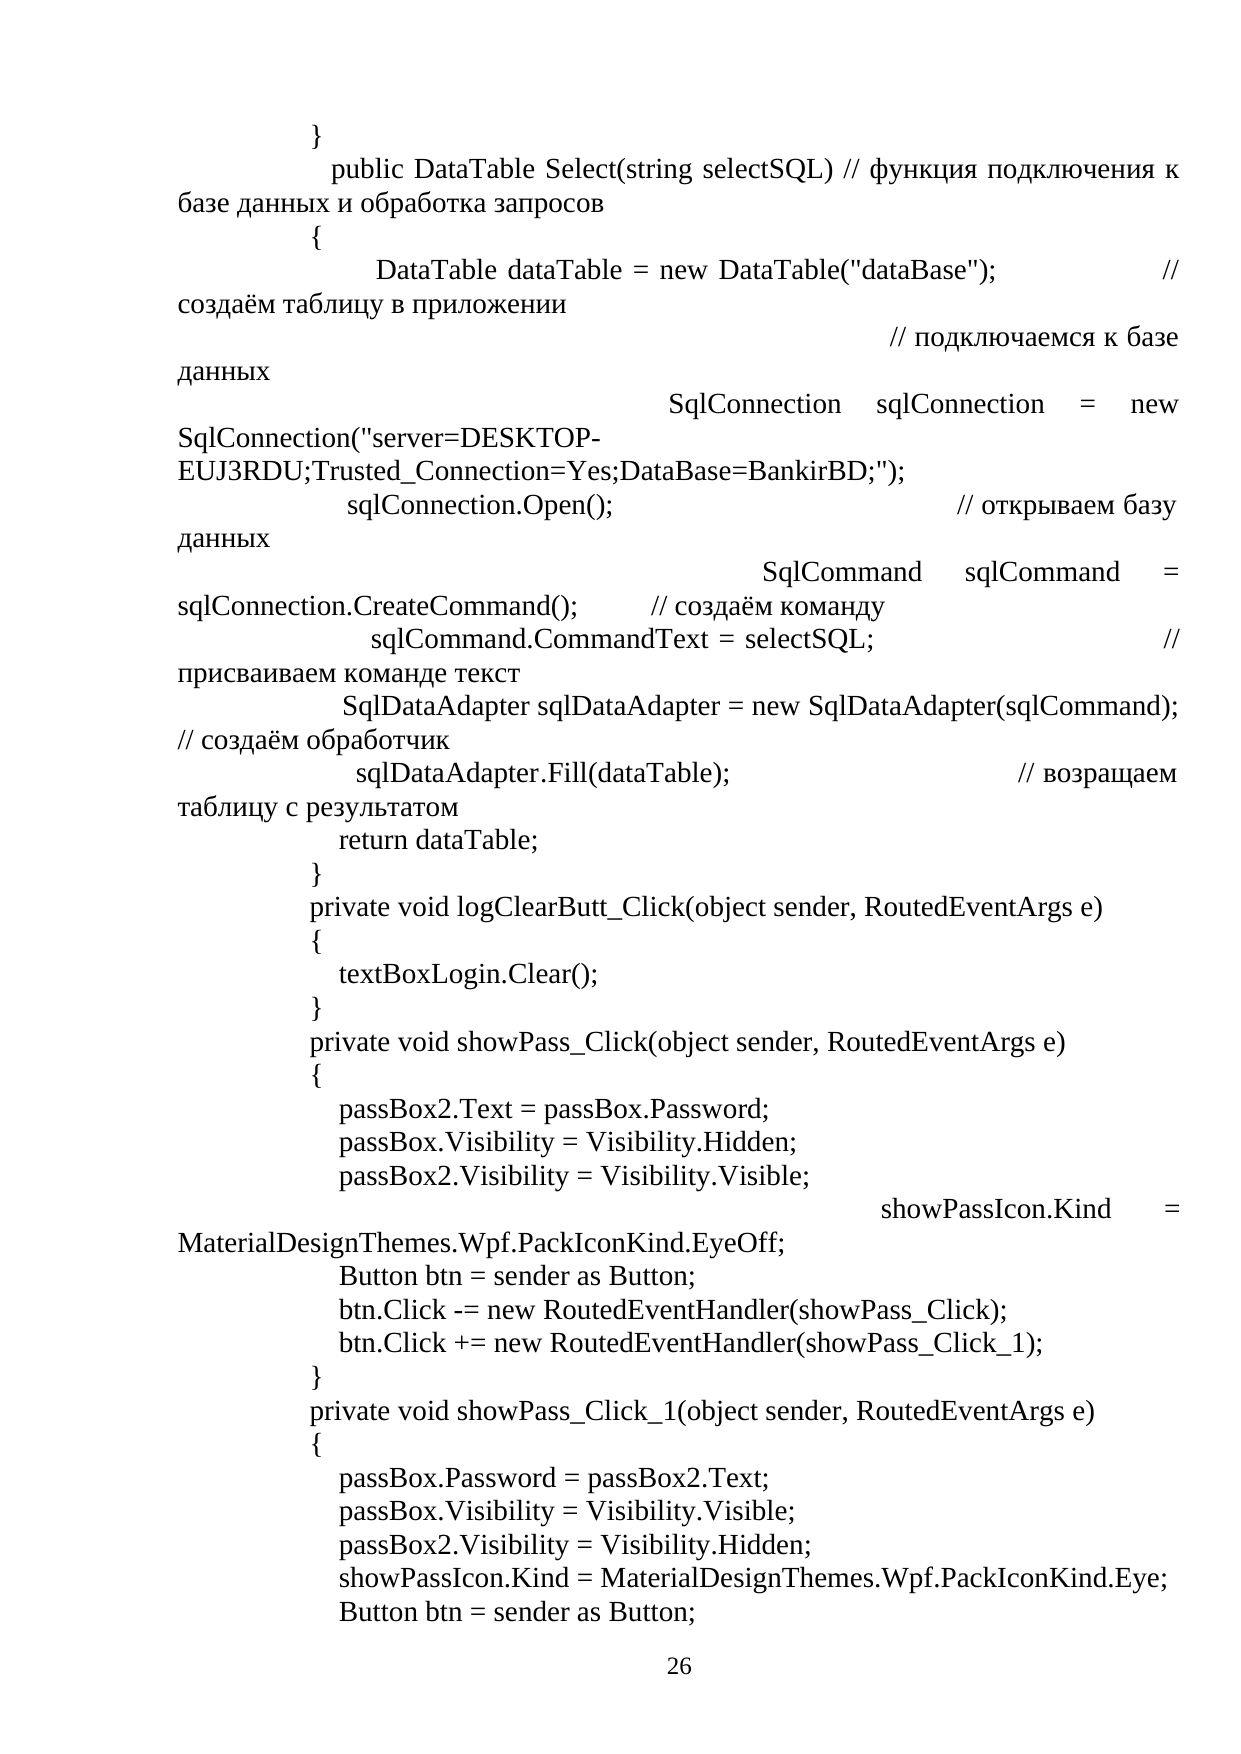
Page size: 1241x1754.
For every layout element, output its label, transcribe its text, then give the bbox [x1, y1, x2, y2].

text { [177, 219, 1181, 252]
text passBox.Password = passBox2.Text; [177, 1460, 1181, 1493]
text } [177, 118, 1181, 152]
text private void showPass_Click_1(object sender, RoutedEventArgs e) [177, 1393, 1181, 1426]
text passBox2.Visibility = Visibility.Visible; [177, 1158, 1181, 1191]
text passBox.Visibility = Visibility.Hidden; [177, 1124, 1181, 1158]
text SqlDataAdapter sqlDataAdapter = new SqlDataAdapter(sqlCommand); // создаём обработчик [177, 688, 1181, 755]
text Button btn = sender as Button; [177, 1258, 1181, 1292]
text } [177, 856, 1181, 889]
text private void logClearButt_Click(object sender, RoutedEventArgs e) [177, 889, 1181, 923]
text passBox.Visibility = Visibility.Visible; [177, 1493, 1181, 1527]
text { [177, 923, 1181, 957]
text SqlCommand sqlCommand = sqlConnection.CreateCommand(); // создаём команду [177, 554, 1181, 621]
text { [177, 1057, 1181, 1091]
text // подключаемся к базе данных [177, 319, 1181, 386]
text btn.Click -= new RoutedEventHandler(showPass_Click); [177, 1292, 1181, 1326]
text sqlDataAdapter.Fill(dataTable); // возращаем таблицу с результатом [177, 755, 1181, 822]
text showPassIcon.Kind = MaterialDesignThemes.Wpf.PackIconKind.EyeOff; [177, 1191, 1181, 1258]
text return dataTable; [177, 822, 1181, 856]
text } [177, 990, 1181, 1024]
text DataTable dataTable = new DataTable("dataBase"); // создаём таблицу в приложении [177, 252, 1181, 319]
text SqlConnection sqlConnection = new SqlConnection("server=DESKTOP-EUJ3RDU;Trusted_Connection=Yes;DataBase=BankirBD;"); [177, 386, 1181, 487]
text showPassIcon.Kind = MaterialDesignThemes.Wpf.PackIconKind.Eye; [177, 1560, 1181, 1594]
text passBox2.Visibility = Visibility.Hidden; [177, 1527, 1181, 1560]
text passBox2.Text = passBox.Password; [177, 1091, 1181, 1124]
text sqlCommand.CommandText = selectSQL; // присваиваем команде текст [177, 621, 1181, 688]
text { [177, 1426, 1181, 1460]
text textBoxLogin.Clear(); [177, 957, 1181, 990]
text public DataTable Select(string selectSQL) // функция подключения к базе данных и обработка запросов [177, 152, 1181, 219]
text Button btn = sender as Button; [177, 1594, 1181, 1627]
text } [177, 1359, 1181, 1393]
text sqlConnection.Open(); // открываем базу данных [177, 487, 1181, 554]
text private void showPass_Click(object sender, RoutedEventArgs e) [177, 1024, 1181, 1057]
text btn.Click += new RoutedEventHandler(showPass_Click_1); [177, 1326, 1181, 1359]
